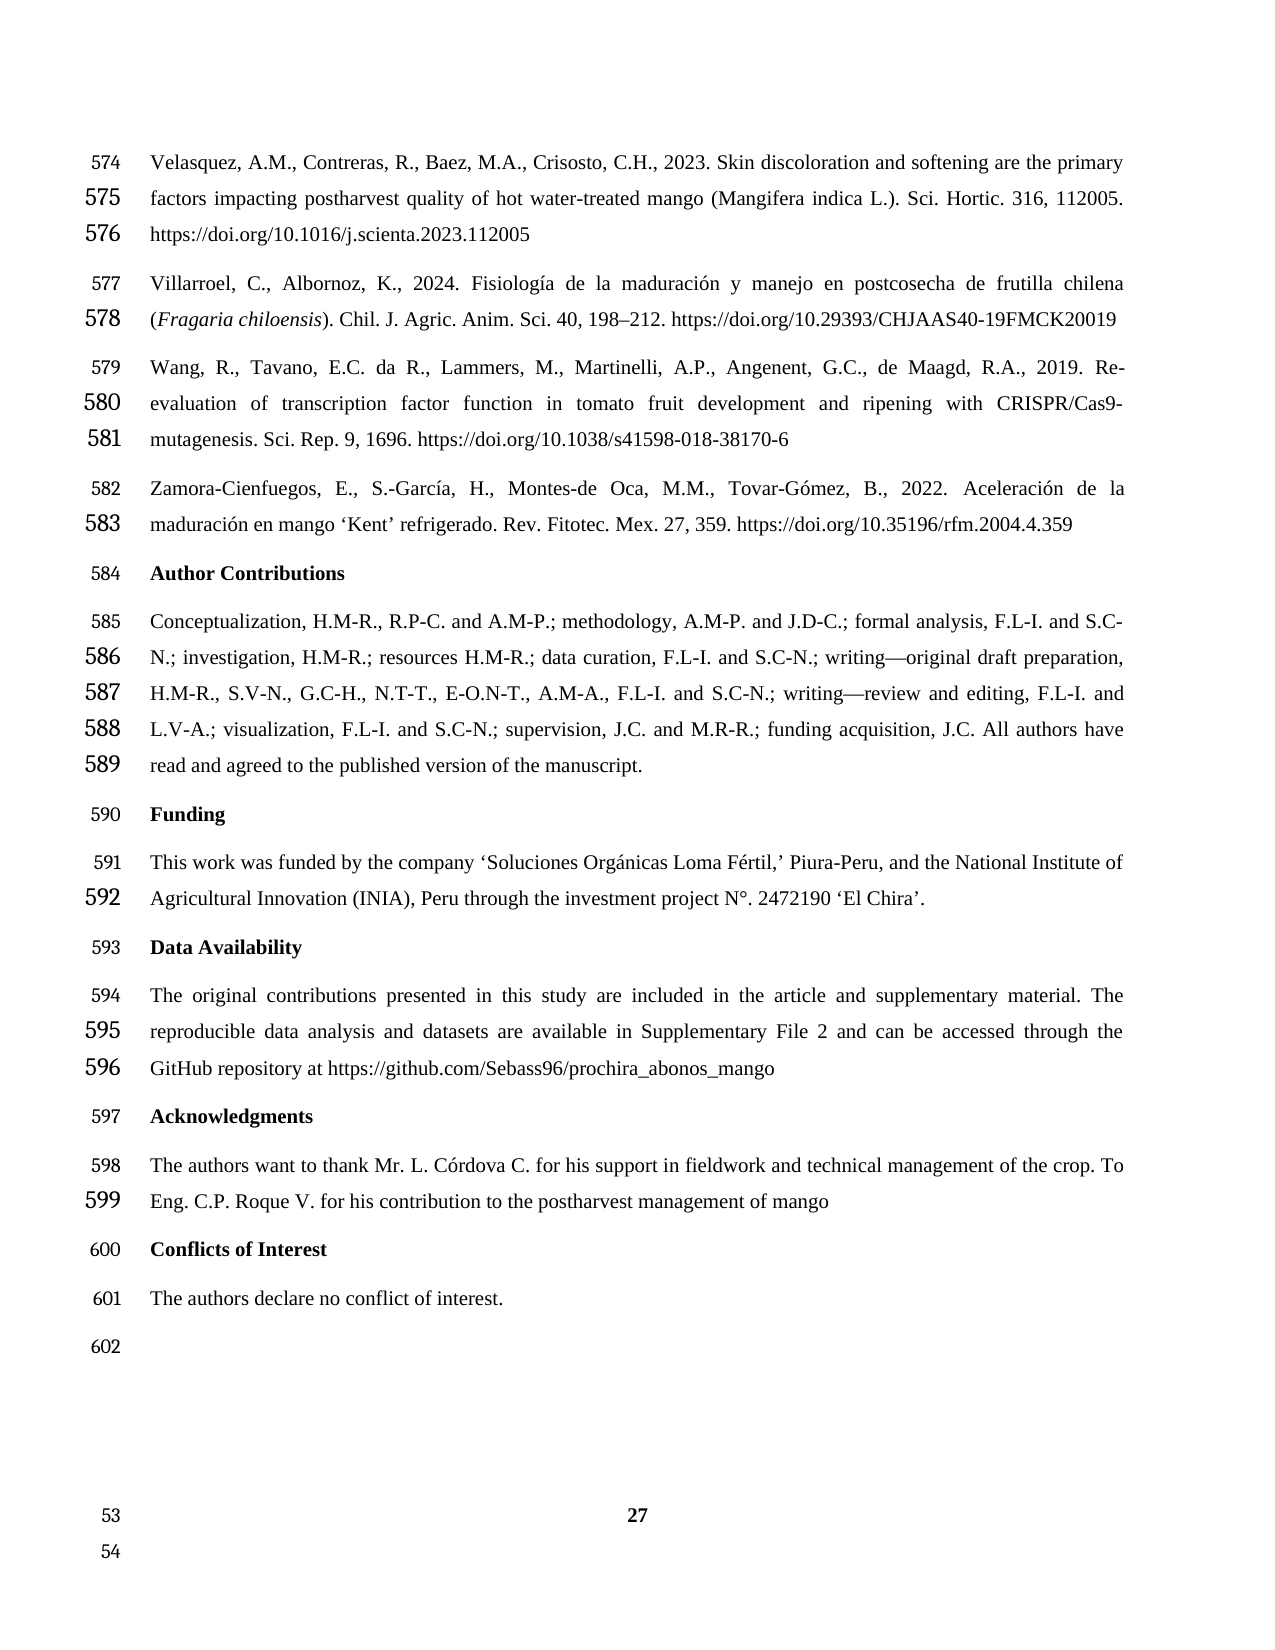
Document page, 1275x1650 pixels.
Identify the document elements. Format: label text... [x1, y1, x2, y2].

text Data Availability [150, 935, 1125, 959]
text The authors want to thank Mr. L. Córdova C. for his support in fieldwork and technical management of the crop. To Eng. C.P. Roque V. for his contribution to the postharvest management of mango [150, 1152, 1125, 1213]
text Villarroel, C., Albornoz, K., 2024. Fisiología de la maduración y manejo en postcosecha de frutilla chilena (Fragaria chiloensis). Chil. J. Agric. Anim. Sci. 40, 198–212. https://doi.org/10.29393/CHJAAS40-19FMCK20019 [150, 271, 1125, 331]
text Acknowledgments [150, 1104, 1125, 1128]
text Funding [150, 802, 1125, 826]
text This work was funded by the company ‘Soluciones Orgánicas Loma Fértil,’ Piura-Peru, and the National Institute of Agricultural Innovation (INIA), Peru through the investment project N°. 2472190 ‘El Chira’. [150, 850, 1125, 910]
text Conflicts of Interest [150, 1237, 1125, 1261]
text Conceptualization, H.M-R., R.P-C. and A.M-P.; methodology, A.M-P. and J.D-C.; formal analysis, F.L-I. and S.C-N.; investigation, H.M-R.; resources H.M-R.; data curation, F.L-I. and S.C-N.; writing—original draft preparation, H.M-R., S.V-N., G.C-H., N.T-T., E-O.N-T., A.M-A., F.L-I. and S.C-N.; writing—review and editing, F.L-I. and L.V-A.; visualization, F.L-I. and S.C-N.; supervision, J.C. and M.R-R.; funding acquisition, J.C. All authors have read and agreed to the published version of the manuscript. [150, 609, 1125, 777]
text Zamora-Cienfuegos, E., S.-García, H., Montes-de Oca, M.M., Tovar-Gómez, B., 2022. Aceleración de la maduración en mango ‘Kent’ refrigerado. Rev. Fitotec. Mex. 27, 359. https://doi.org/10.35196/rfm.2004.4.359 [150, 476, 1125, 536]
text The authors declare no conflict of interest. [150, 1286, 1125, 1310]
text The original contributions presented in this study are included in the article and supplementary material. The reproducible data analysis and datasets are available in Supplementary File 2 and can be accessed through the GitHub repository at https://github.com/Sebass96/prochira_abonos_mango [150, 983, 1125, 1079]
text Wang, R., Tavano, E.C. da R., Lammers, M., Martinelli, A.P., Angenent, G.C., de Maagd, R.A., 2019. Re-evaluation of transcription factor function in tomato fruit development and ripening with CRISPR/Cas9-mutagenesis. Sci. Rep. 9, 1696. https://doi.org/10.1038/s41598-018-38170-6 [150, 355, 1125, 451]
text Author Contributions [150, 560, 1125, 584]
text Velasquez, A.M., Contreras, R., Baez, M.A., Crisosto, C.H., 2023. Skin discoloration and softening are the primary factors impacting postharvest quality of hot water-treated mango (Mangifera indica L.). Sci. Hortic. 316, 112005. https://doi.org/10.1016/j.scienta.2023.112005 [150, 150, 1125, 246]
